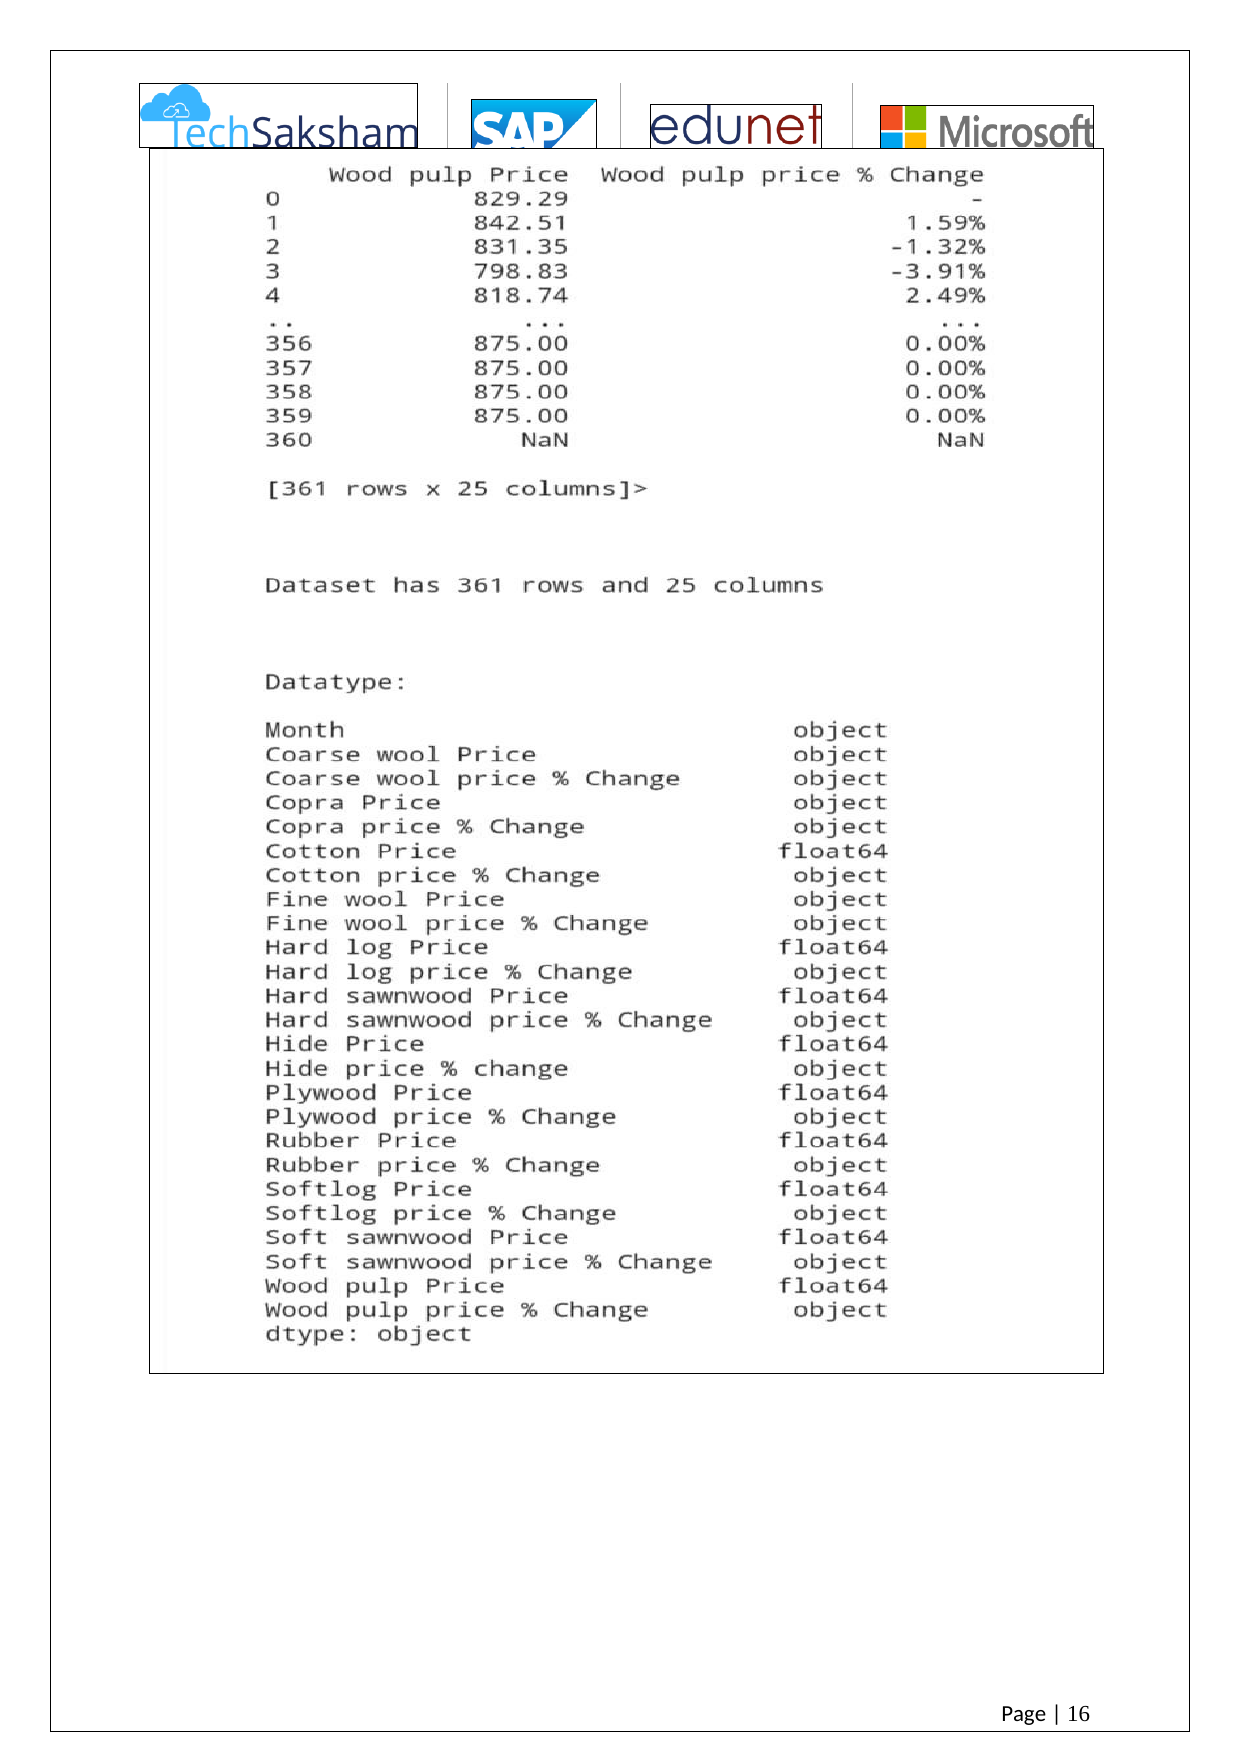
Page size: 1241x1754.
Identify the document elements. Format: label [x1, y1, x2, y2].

picture [881, 106, 1093, 148]
picture [140, 84, 417, 147]
picture [472, 103, 596, 148]
picture [651, 105, 821, 148]
picture [150, 149, 1103, 1373]
